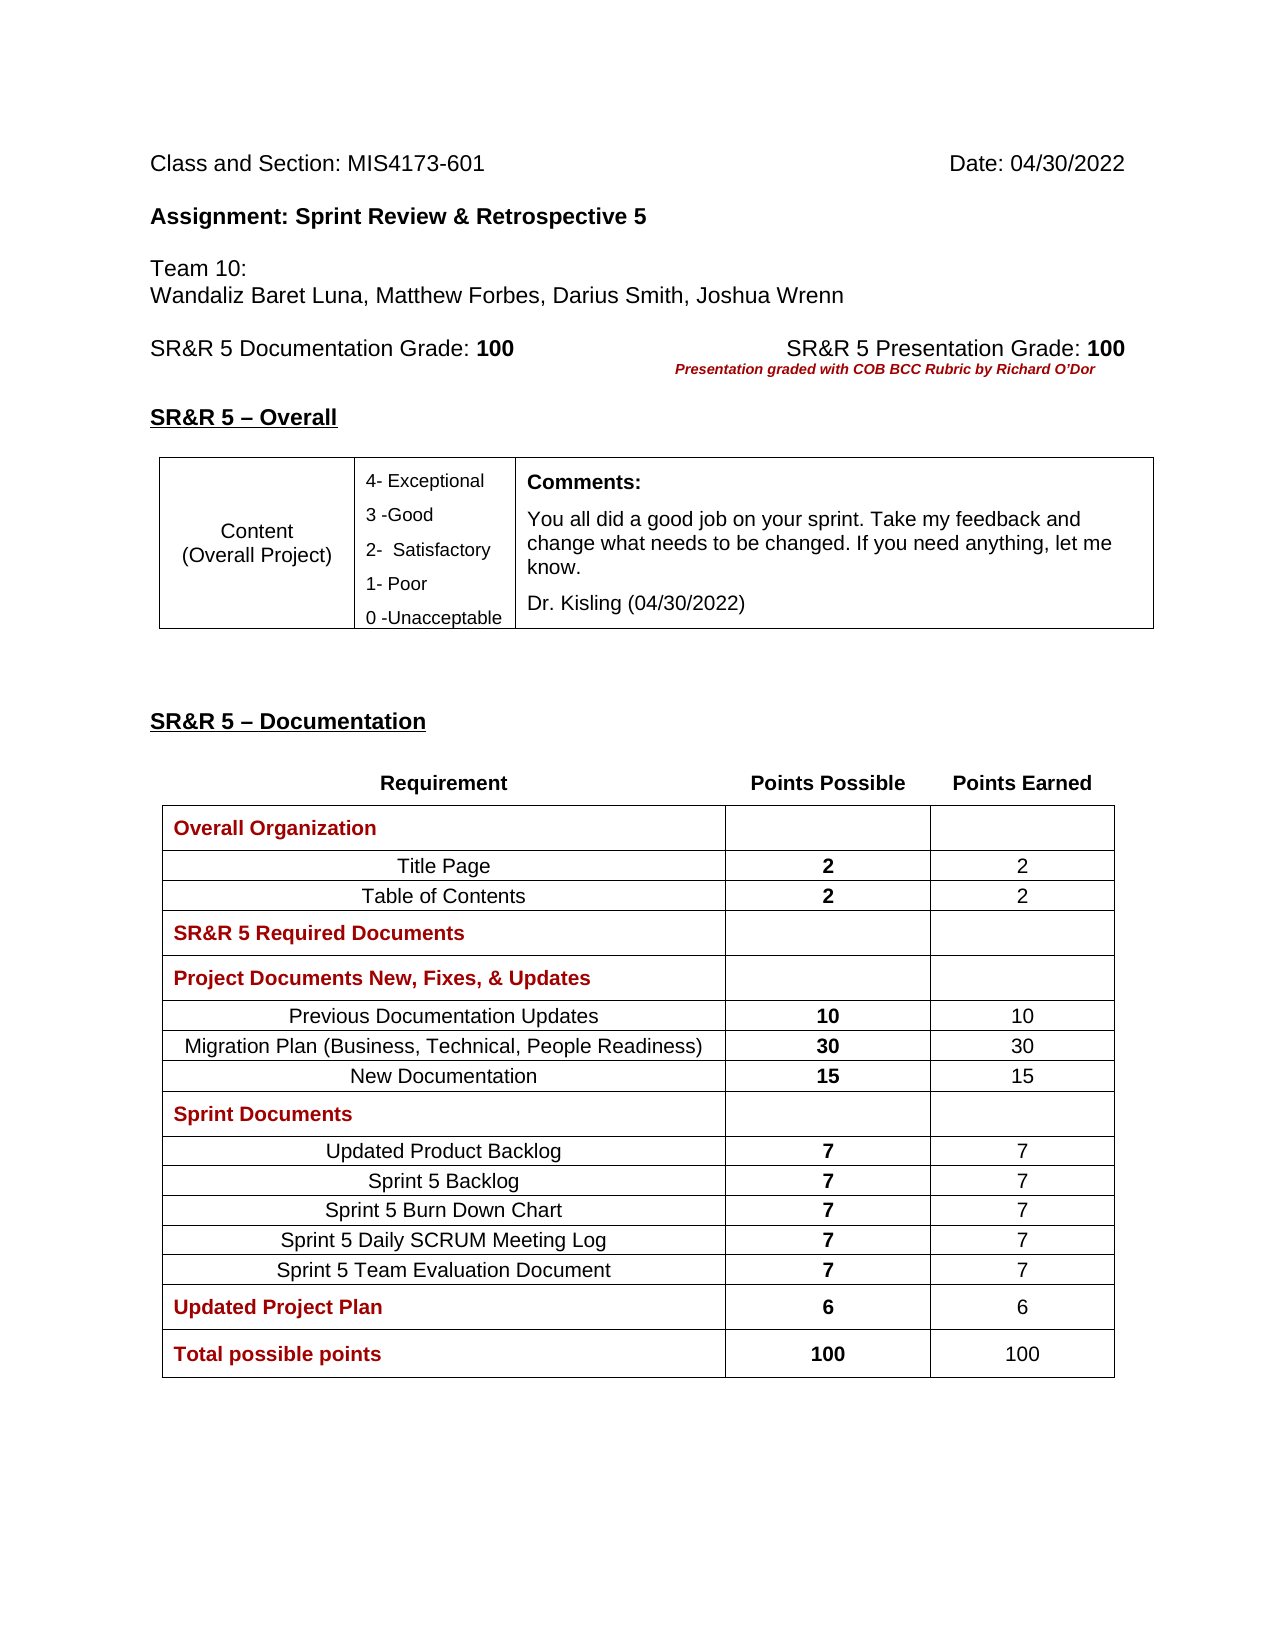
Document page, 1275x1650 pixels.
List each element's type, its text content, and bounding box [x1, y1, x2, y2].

table_cell 7 [726, 1137, 930, 1165]
table_cell [726, 806, 930, 850]
table_cell 10 [931, 1001, 1114, 1030]
table_cell [931, 911, 1114, 955]
table_cell Previous Documentation Updates [163, 1001, 725, 1030]
table_cell 7 [726, 1255, 930, 1284]
text Presentation graded with COB BCC Rubric by Richard O’Dor [150, 361, 1125, 378]
table_cell 6 [726, 1285, 930, 1329]
table_cell 15 [726, 1061, 930, 1091]
table_cell Updated Project Plan [163, 1285, 725, 1329]
table_cell 30 [931, 1031, 1114, 1060]
table_header Requirement [162, 761, 725, 805]
table_cell Overall Organization [163, 806, 725, 850]
table_cell Migration Plan (Business, Technical, People Readiness) [163, 1031, 725, 1060]
table_cell [931, 806, 1114, 850]
subtitle SR&R 5 – Documentation [150, 708, 1125, 734]
table_cell [726, 956, 930, 1000]
table_cell 7 [726, 1196, 930, 1224]
table_cell Title Page [163, 851, 725, 880]
table_cell [931, 1092, 1114, 1136]
table_header Points Possible [725, 761, 931, 805]
table_cell Total possible points [163, 1330, 725, 1377]
table_cell 7 [931, 1166, 1114, 1195]
table_cell New Documentation [163, 1061, 725, 1091]
table_cell 15 [931, 1061, 1114, 1091]
table_cell 2 [931, 881, 1114, 910]
table_cell 2 [726, 851, 930, 880]
table_header Content (Overall Project) [160, 458, 354, 628]
table_cell 10 [726, 1001, 930, 1030]
table_cell 7 [726, 1226, 930, 1254]
table_cell Sprint 5 Burn Down Chart [163, 1196, 725, 1224]
table_cell Project Documents New, Fixes, & Updates [163, 956, 725, 1000]
table_header Comments: You all did a good job on your sprint. Take my feedback and change what needs to be changed. If you need anything, let me know. Dr. Kisling (04/30/2022) [516, 458, 1153, 628]
text SR&R 5 Documentation Grade: 100 SR&R 5 Presentation Grade: 100 [150, 334, 1125, 361]
table_header Points Earned [931, 761, 1114, 805]
table_cell 100 [931, 1330, 1114, 1377]
text Class and Section: MIS4173-601 Date: 04/30/2022 [150, 150, 1125, 176]
table_cell Updated Product Backlog [163, 1137, 725, 1165]
table_cell 7 [931, 1255, 1114, 1284]
table_cell 7 [726, 1166, 930, 1195]
table_cell 7 [931, 1226, 1114, 1254]
table_cell Table of Contents [163, 881, 725, 910]
table_cell SR&R 5 Required Documents [163, 911, 725, 955]
table_cell 2 [931, 851, 1114, 880]
table_cell Sprint 5 Backlog [163, 1166, 725, 1195]
table_cell 30 [726, 1031, 930, 1060]
table_cell [726, 911, 930, 955]
table_cell [931, 956, 1114, 1000]
table_header 4- Exceptional 3 -Good 2- Satisfactory 1- Poor 0 -Unacceptable [355, 458, 515, 628]
text Team 10: [150, 255, 1125, 282]
table_cell Sprint 5 Daily SCRUM Meeting Log [163, 1226, 725, 1254]
subtitle SR&R 5 – Overall [150, 404, 1125, 430]
table_cell 100 [726, 1330, 930, 1377]
table_cell [726, 1092, 930, 1136]
table_cell 7 [931, 1137, 1114, 1165]
table_cell Sprint Documents [163, 1092, 725, 1136]
table_cell Sprint 5 Team Evaluation Document [163, 1255, 725, 1284]
text Wandaliz Baret Luna, Matthew Forbes, Darius Smith, Joshua Wrenn [150, 282, 1125, 308]
table_cell 7 [931, 1196, 1114, 1224]
table_cell 2 [726, 881, 930, 910]
table_cell 6 [931, 1285, 1114, 1329]
subtitle Assignment: Sprint Review & Retrospective 5 [150, 203, 1125, 229]
